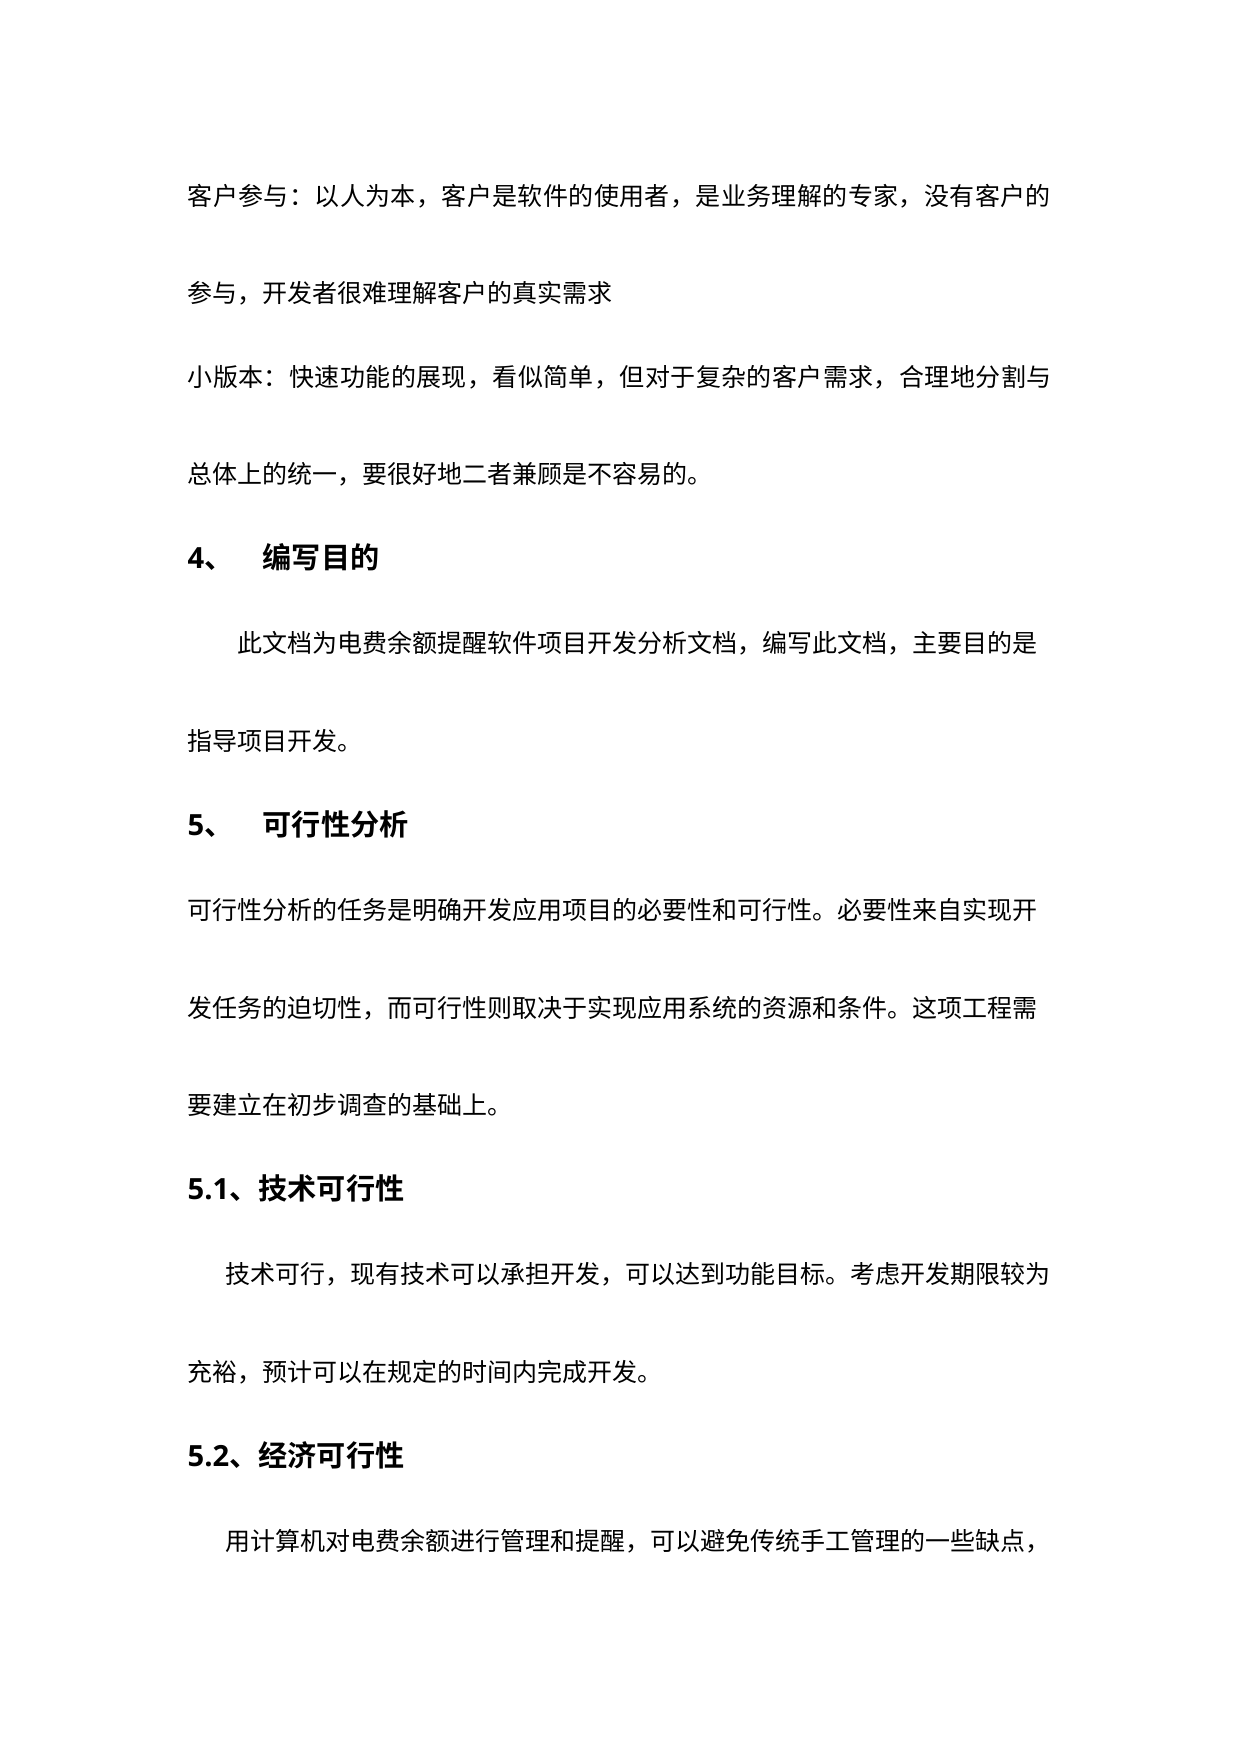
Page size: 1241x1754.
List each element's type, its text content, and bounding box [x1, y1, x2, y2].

text 此文档为电费余额提醒软件项目开发分析文档，编写此文档，主要目的是指导项目开发。 [187, 609, 1053, 772]
text 客户参与：以人为本，客户是软件的使用者，是业务理解的专家，没有客户的参与，开发者很难理解客户的真实需求 [187, 162, 1053, 324]
text 技术可行，现有技术可以承担开发，可以达到功能目标。考虑开发期限较为充裕，预计可以在规定的时间内完成开发。 [187, 1240, 1053, 1403]
text 5.2、经济可行性 [187, 1421, 1053, 1486]
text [187, 1507, 1053, 1572]
text 可行性分析的任务是明确开发应用项目的必要性和可行性。必要性来自实现开发任务的迫切性，而可行性则取决于实现应用系统的资源和条件。这项工程需要建立在初步调查的基础上。 [187, 876, 1053, 1136]
text 5.1、技术可行性 [187, 1154, 1053, 1219]
list 编写目的 [187, 523, 1053, 588]
list 可行性分析 [187, 790, 1053, 855]
text 小版本：快速功能的展现，看似简单，但对于复杂的客户需求，合理地分割与总体上的统一，要很好地二者兼顾是不容易的。 [187, 343, 1053, 505]
